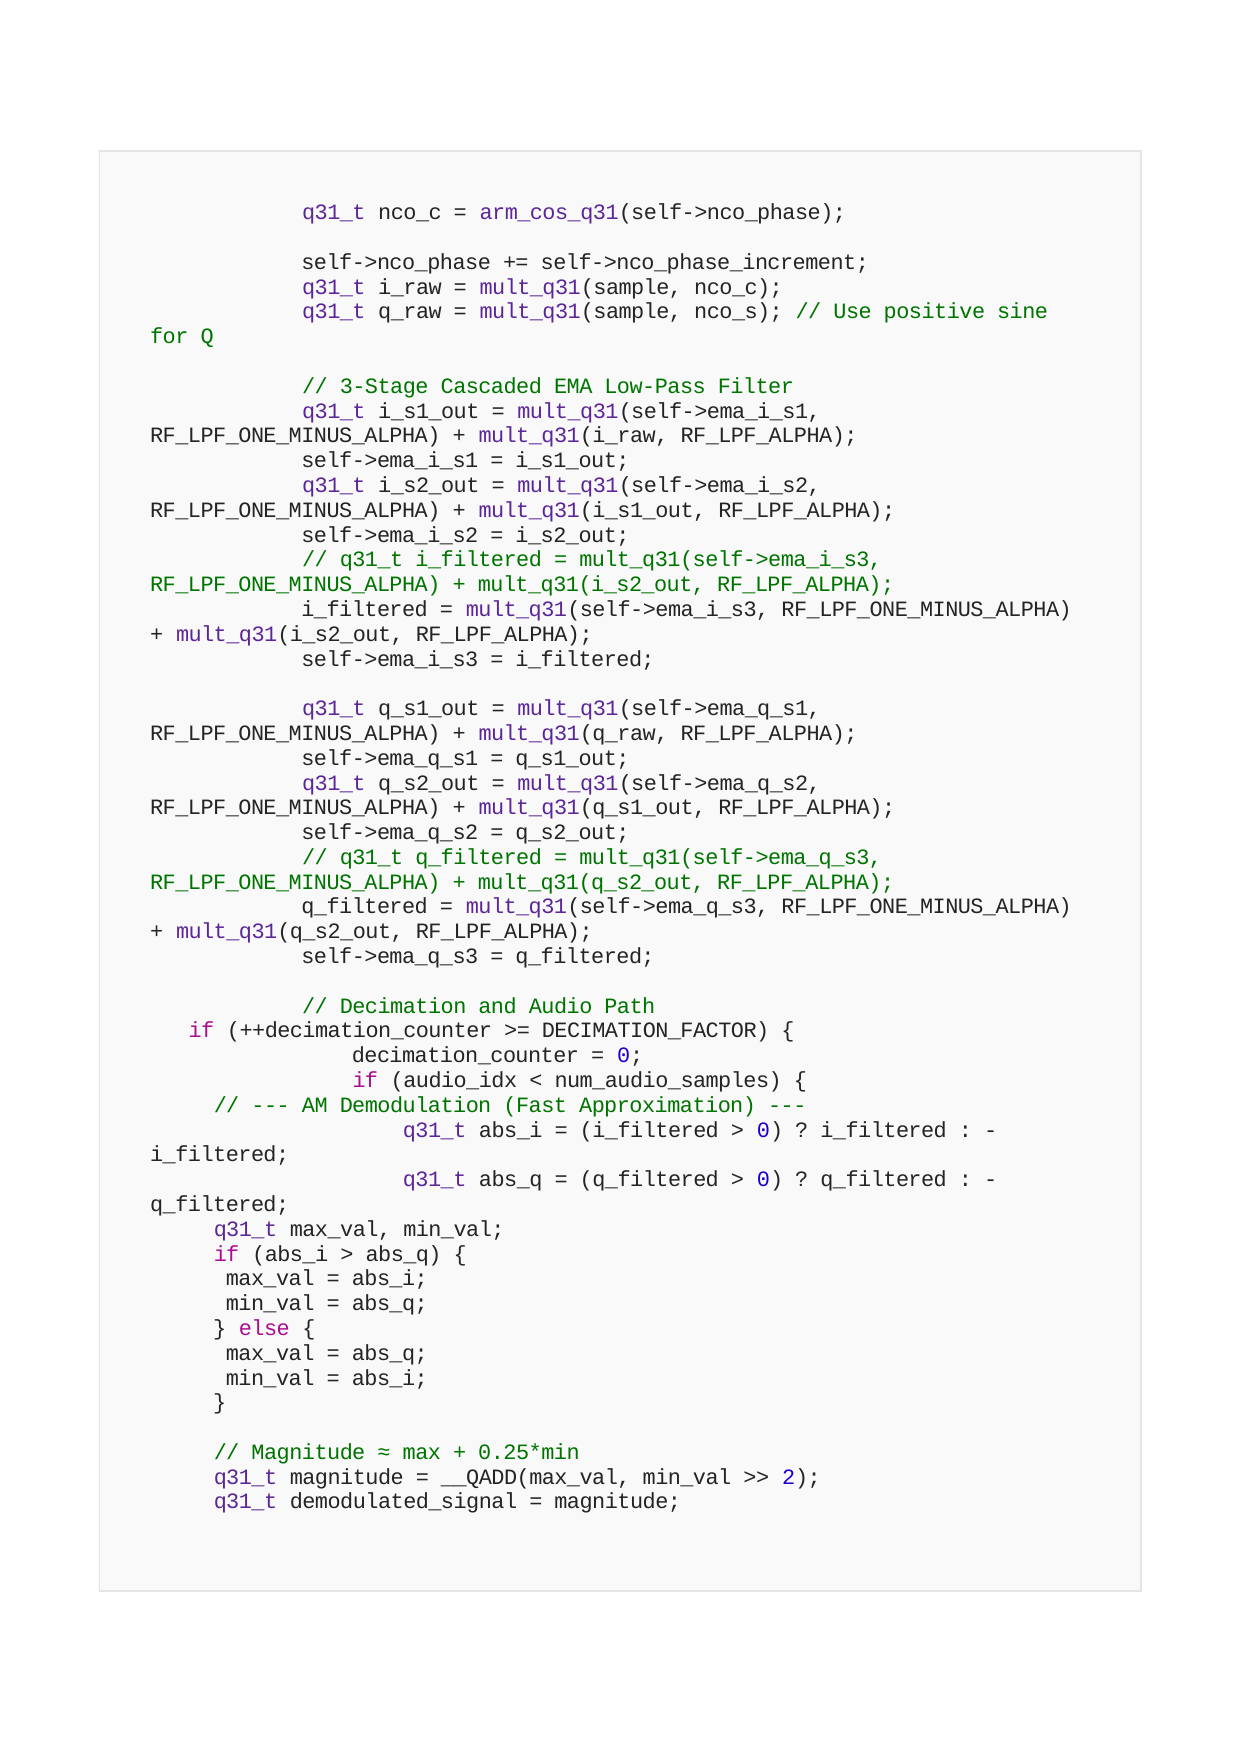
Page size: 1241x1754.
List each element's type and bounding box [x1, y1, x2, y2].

text [100, 152, 1140, 1590]
